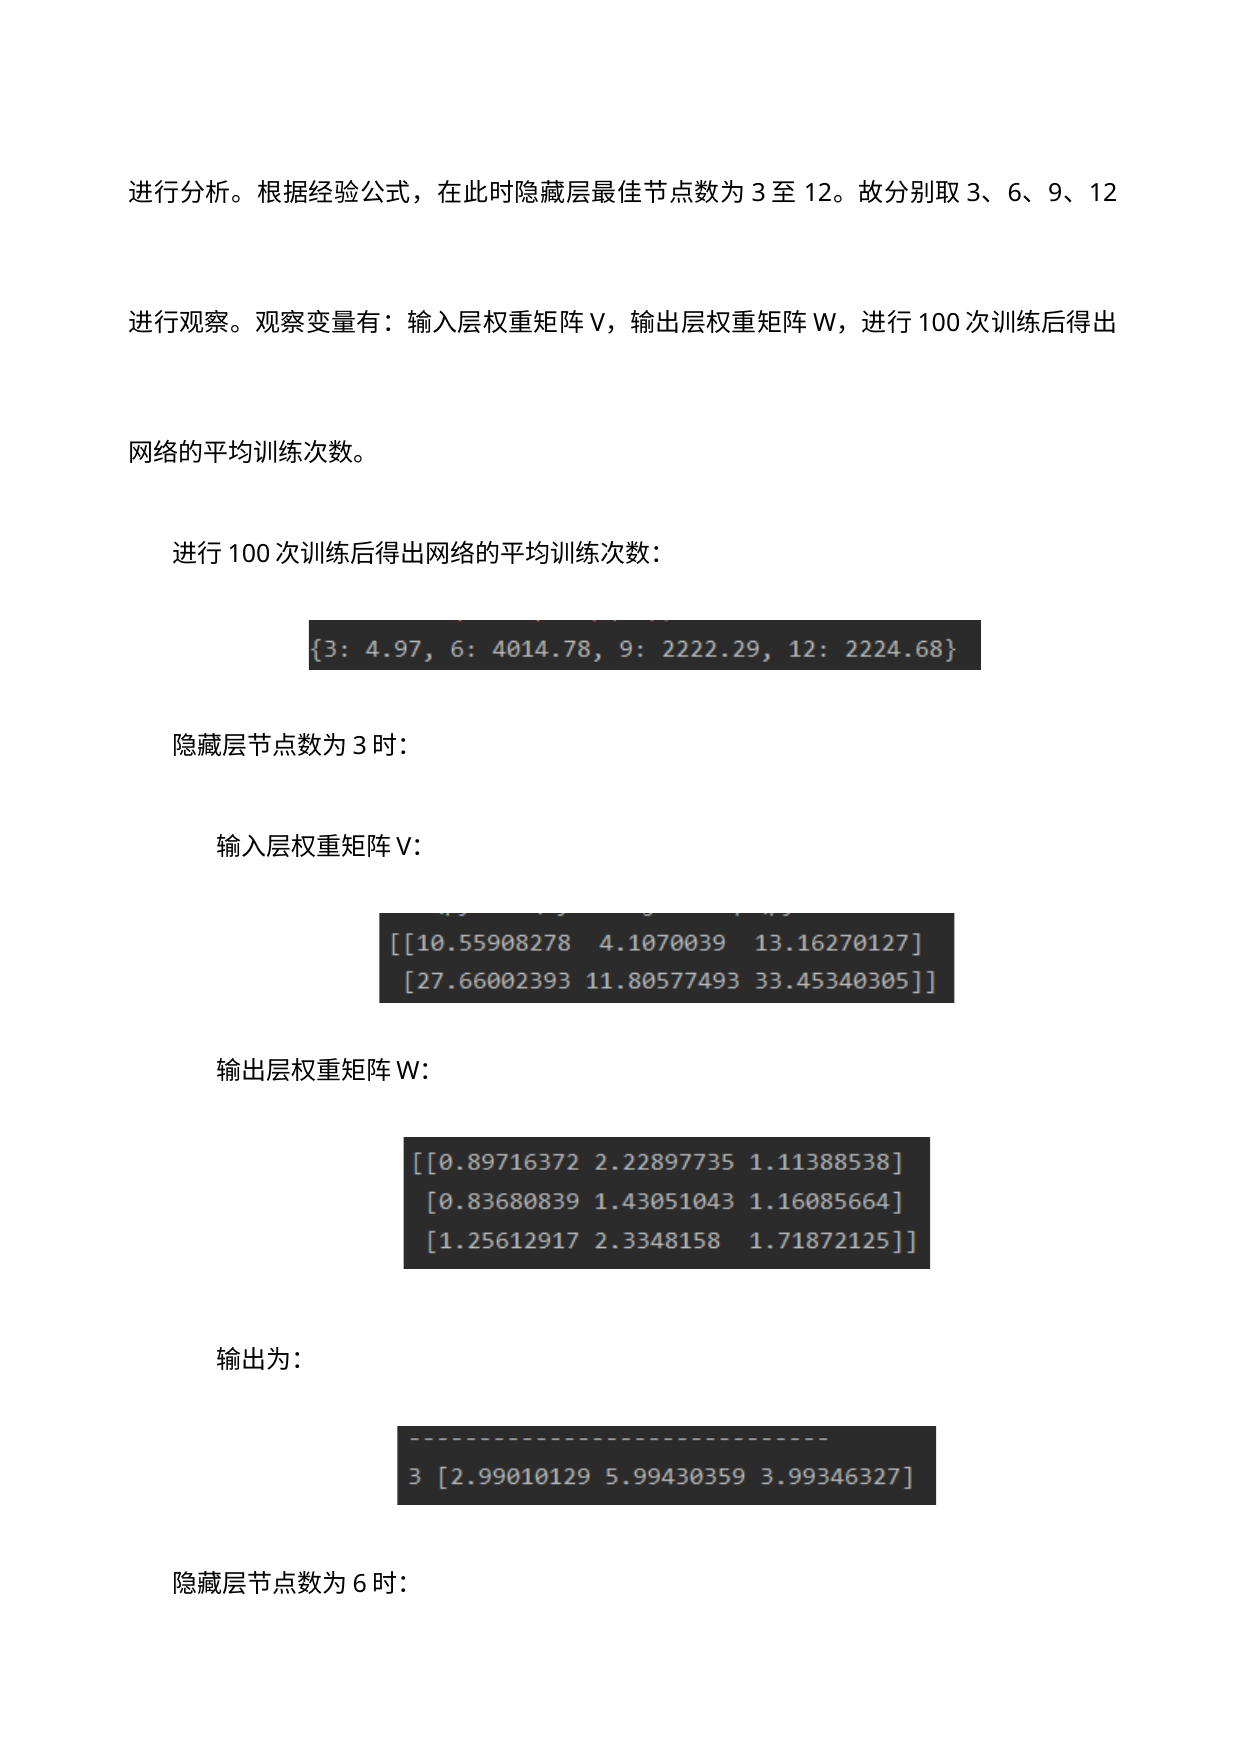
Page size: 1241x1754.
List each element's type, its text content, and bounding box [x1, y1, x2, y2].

picture [379, 913, 955, 1003]
picture [403, 1137, 931, 1269]
text 输出为： [172, 1325, 1117, 1390]
text 输入层权重矩阵V： [172, 812, 1117, 877]
picture [397, 1426, 937, 1505]
picture [308, 620, 981, 670]
text 隐藏层节点数为3时： [129, 711, 1117, 776]
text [129, 158, 1117, 483]
text 输出层权重矩阵W： [172, 1036, 1117, 1101]
text 进行100次训练后得出网络的平均训练次数： [129, 519, 1117, 584]
text 隐藏层节点数为6时： [129, 1549, 1117, 1614]
